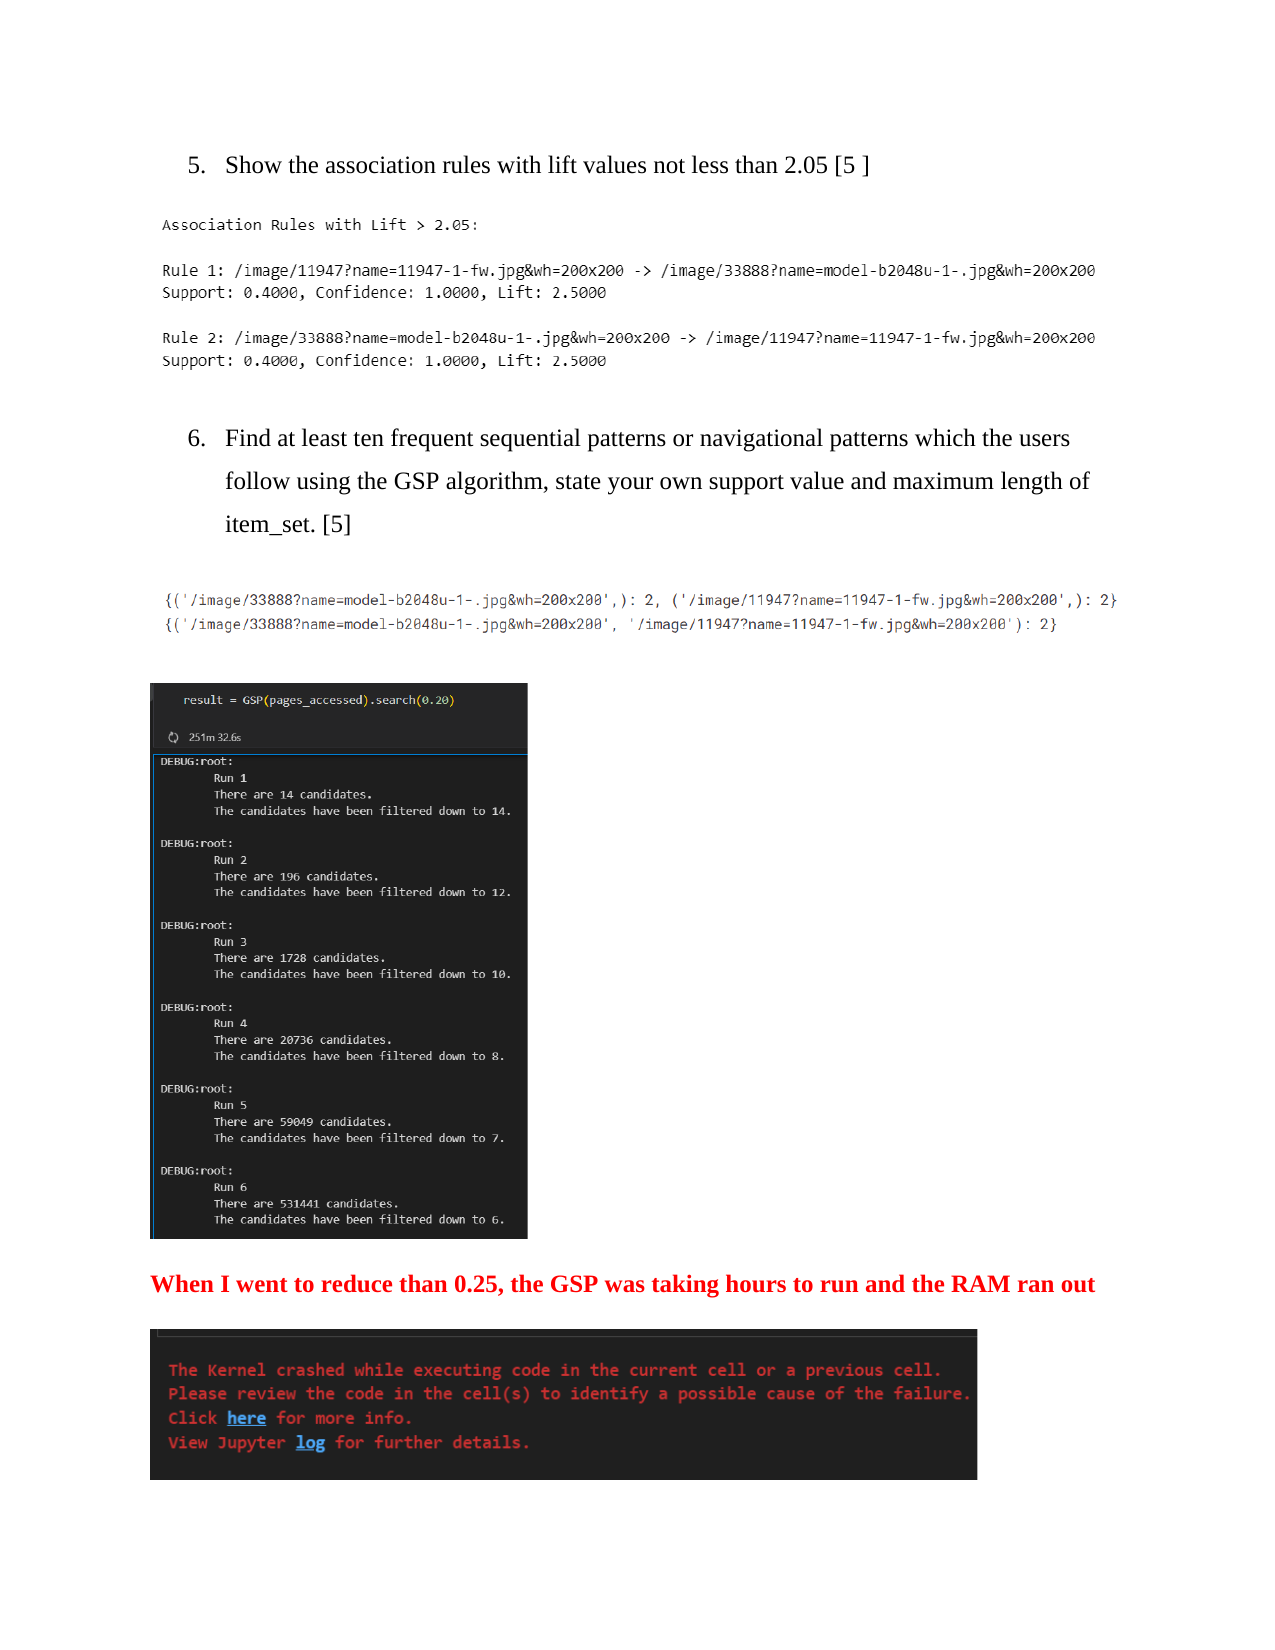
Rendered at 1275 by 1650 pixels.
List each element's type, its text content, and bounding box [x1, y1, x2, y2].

picture [150, 209, 1125, 393]
picture [150, 1329, 978, 1480]
picture [150, 683, 528, 1239]
list Show the association rules with lift values not less than 2.05 [5 ] [187, 150, 1125, 179]
list Find at least ten frequent sequential patterns or navigational patterns which the users follow using the GSP algorithm, state your own support value and maximum length of item_set. [5] [187, 423, 1125, 538]
picture [150, 569, 1125, 654]
text When I went to reduce than 0.25, the GSP was taking hours to run and the RAM ran out [150, 1269, 1125, 1298]
